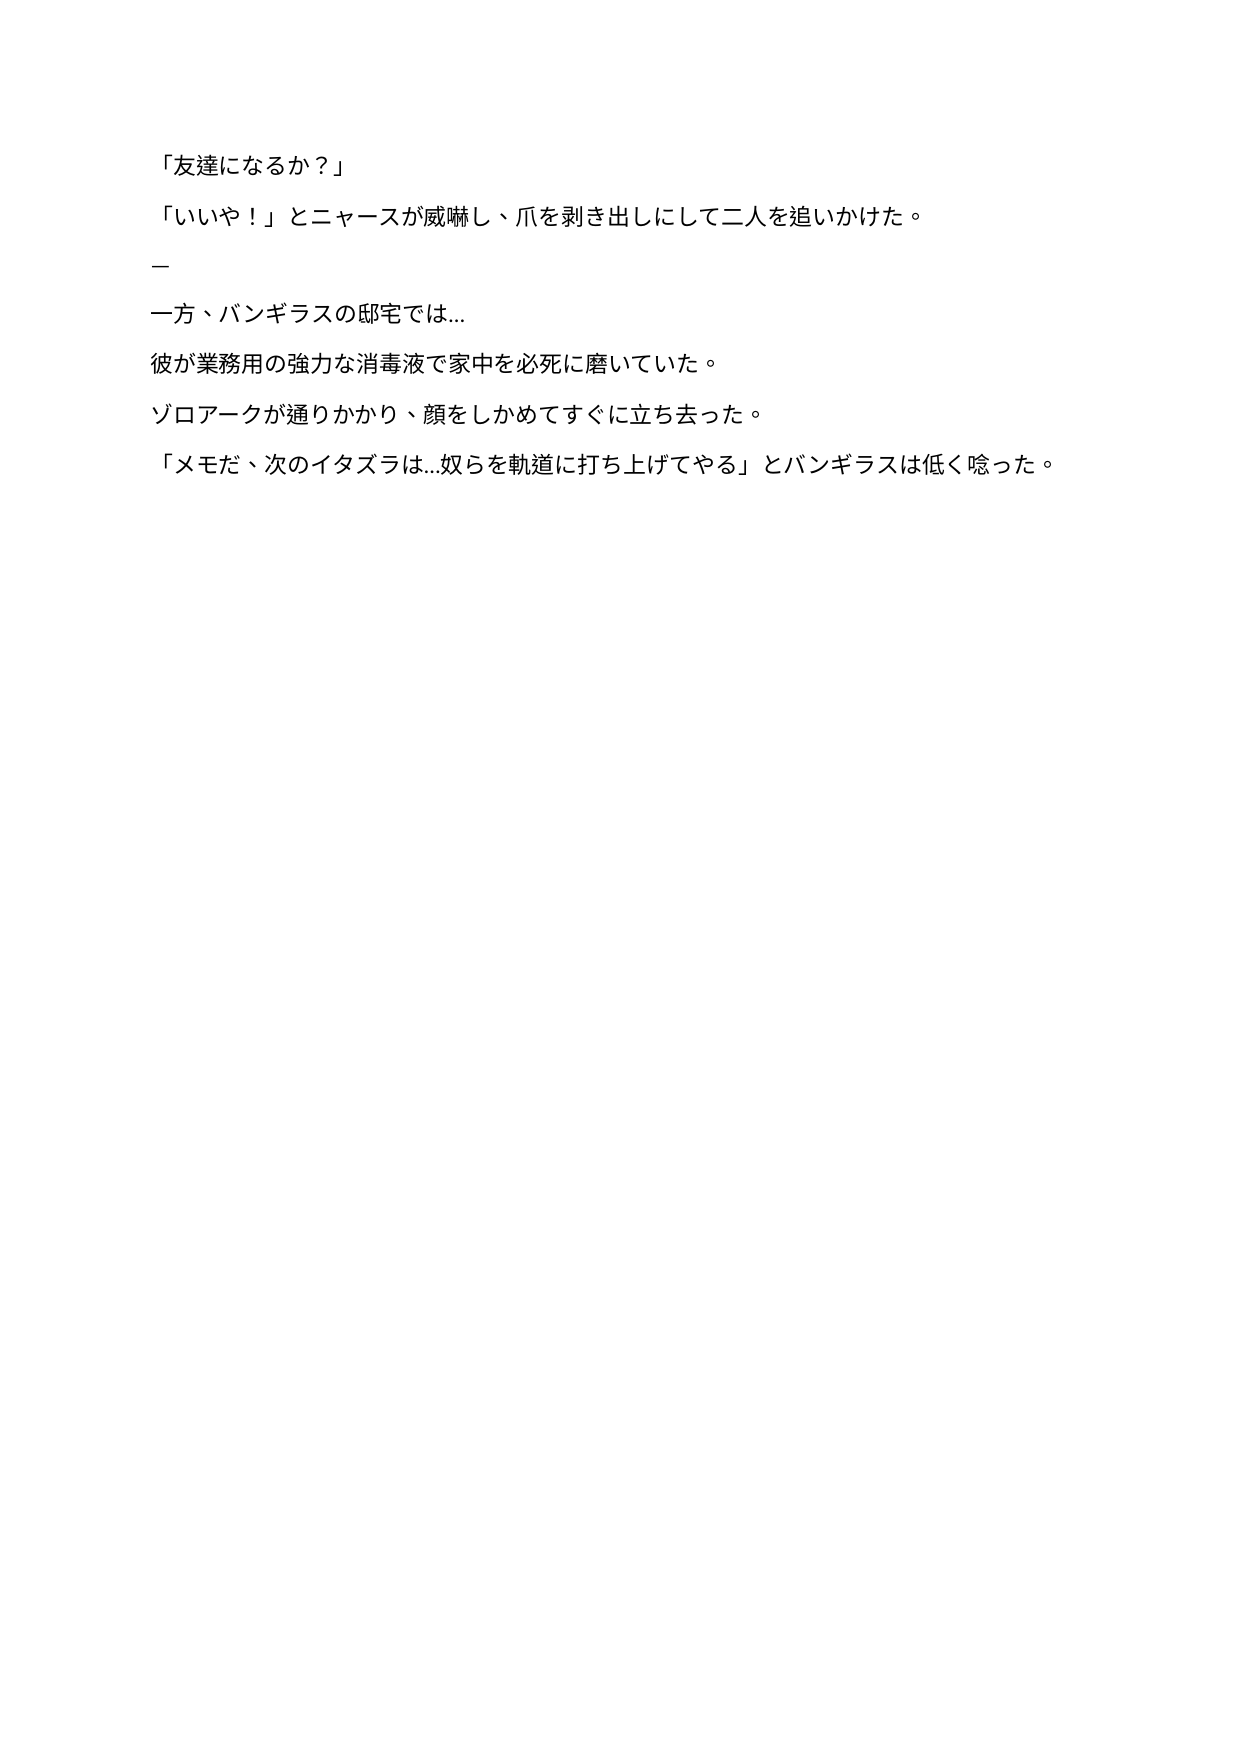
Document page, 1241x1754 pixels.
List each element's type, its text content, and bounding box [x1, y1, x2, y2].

text 一方、バンギラスの邸宅では… [150, 298, 1090, 329]
text 「メモだ、次のイタズラは…奴らを軌道に打ち上げてやる」とバンギラスは低く唸った。 [150, 449, 1090, 480]
text 「いいや！」とニャースが威嚇し、爪を剥き出しにして二人を追いかけた。 [150, 200, 1090, 232]
text ゾロアークが通りかかり、顔をしかめてすぐに立ち去った。 [150, 398, 1090, 430]
text 「友達になるか？」 [150, 150, 1090, 181]
text 彼が業務用の強力な消毒液で家中を必死に磨いていた。 [150, 348, 1090, 379]
text — [150, 251, 1090, 279]
